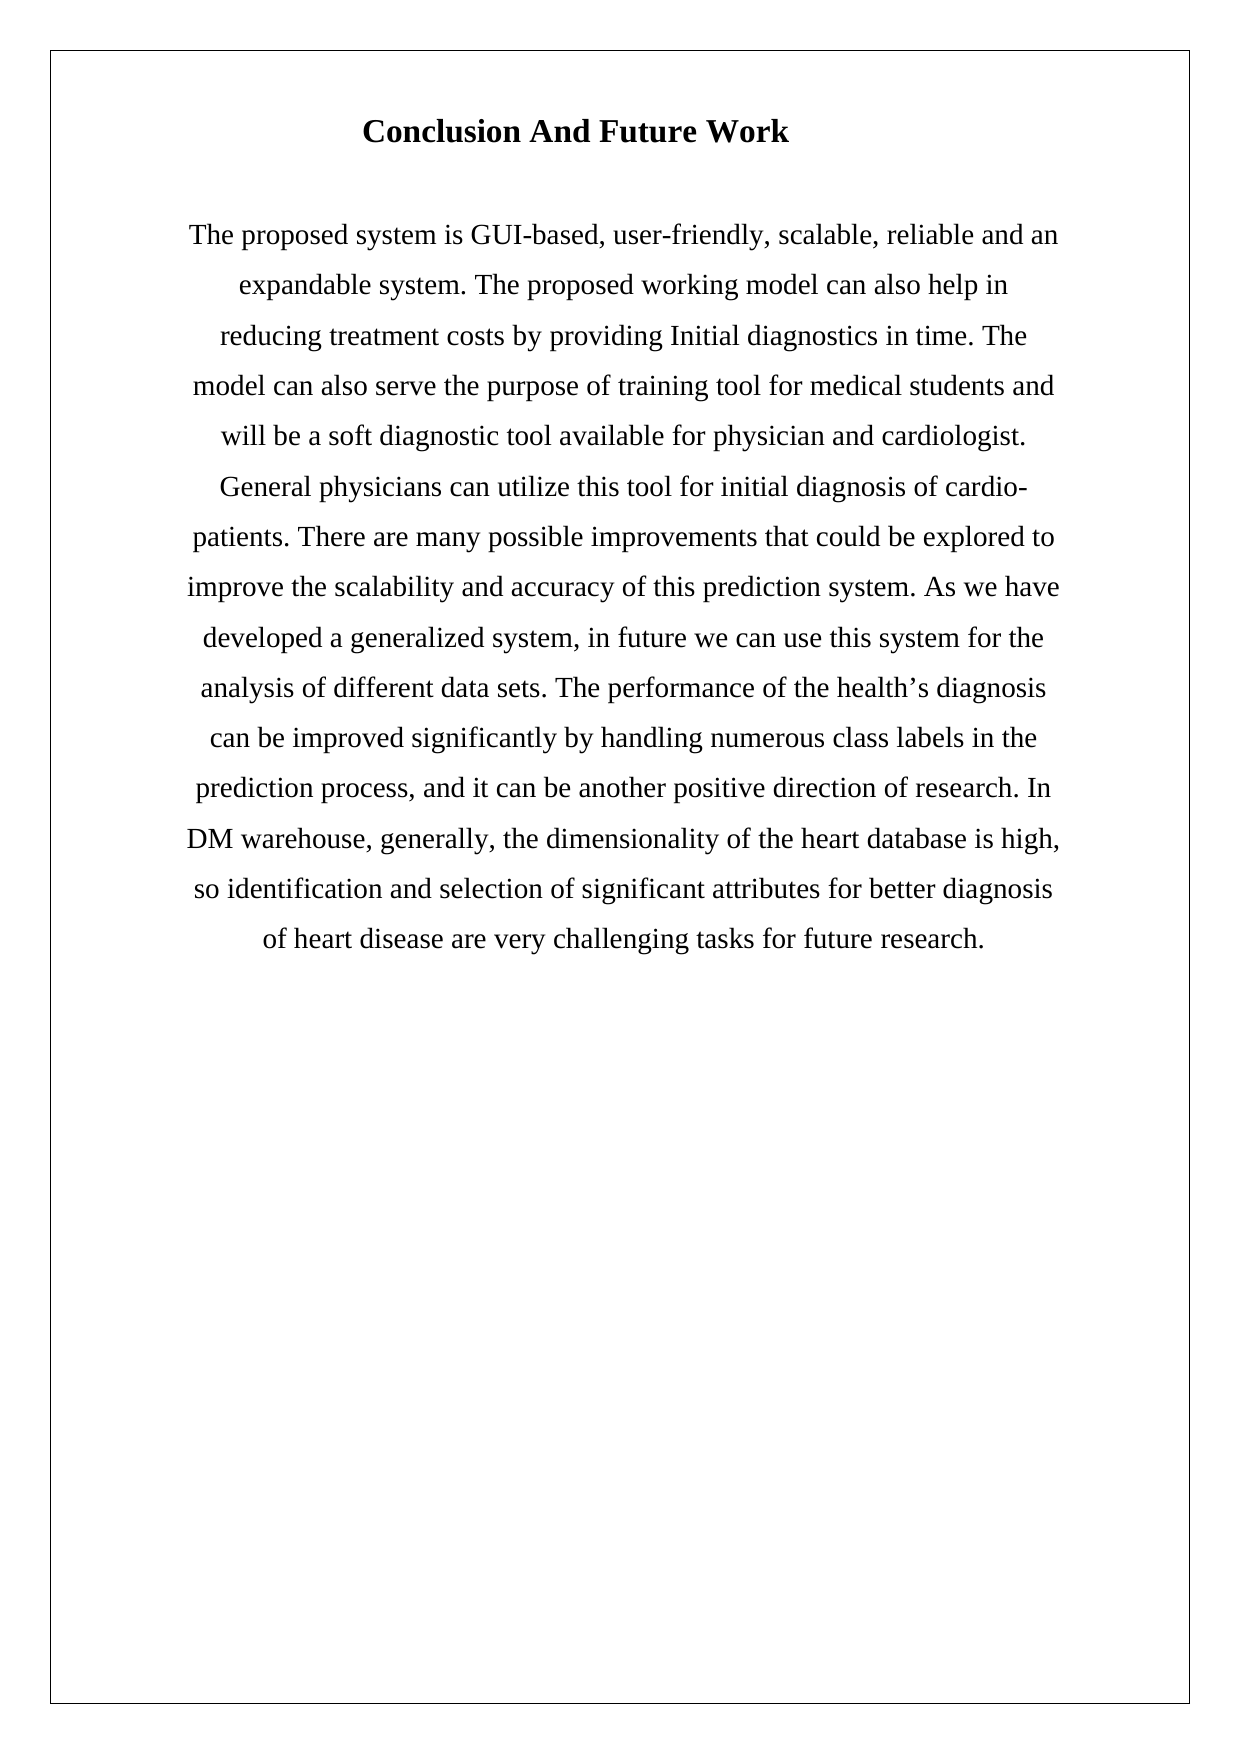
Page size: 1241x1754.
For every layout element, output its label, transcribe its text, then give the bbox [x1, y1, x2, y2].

text Conclusion And Future Work [103, 111, 1162, 149]
text The proposed system is GUI-based, user-friendly, scalable, reliable and an expandable system. The proposed working model can also help in reducing treatment costs by providing Initial diagnostics in time. The model can also serve the purpose of training tool for medical students and will be a soft diagnostic tool available for physician and cardiologist. General physicians can utilize this tool for initial diagnosis of cardio-patients. There are many possible improvements that could be explored to improve the scalability and accuracy of this prediction system. As we have developed a generalized system, in future we can use this system for the analysis of different data sets. The performance of the health’s diagnosis can be improved significantly by handling numerous class labels in the prediction process, and it can be another positive direction of research. In DM warehouse, generally, the dimensionality of the heart database is high, so identification and selection of significant attributes for better diagnosis of heart disease are very challenging tasks for future research. [184, 217, 1062, 955]
